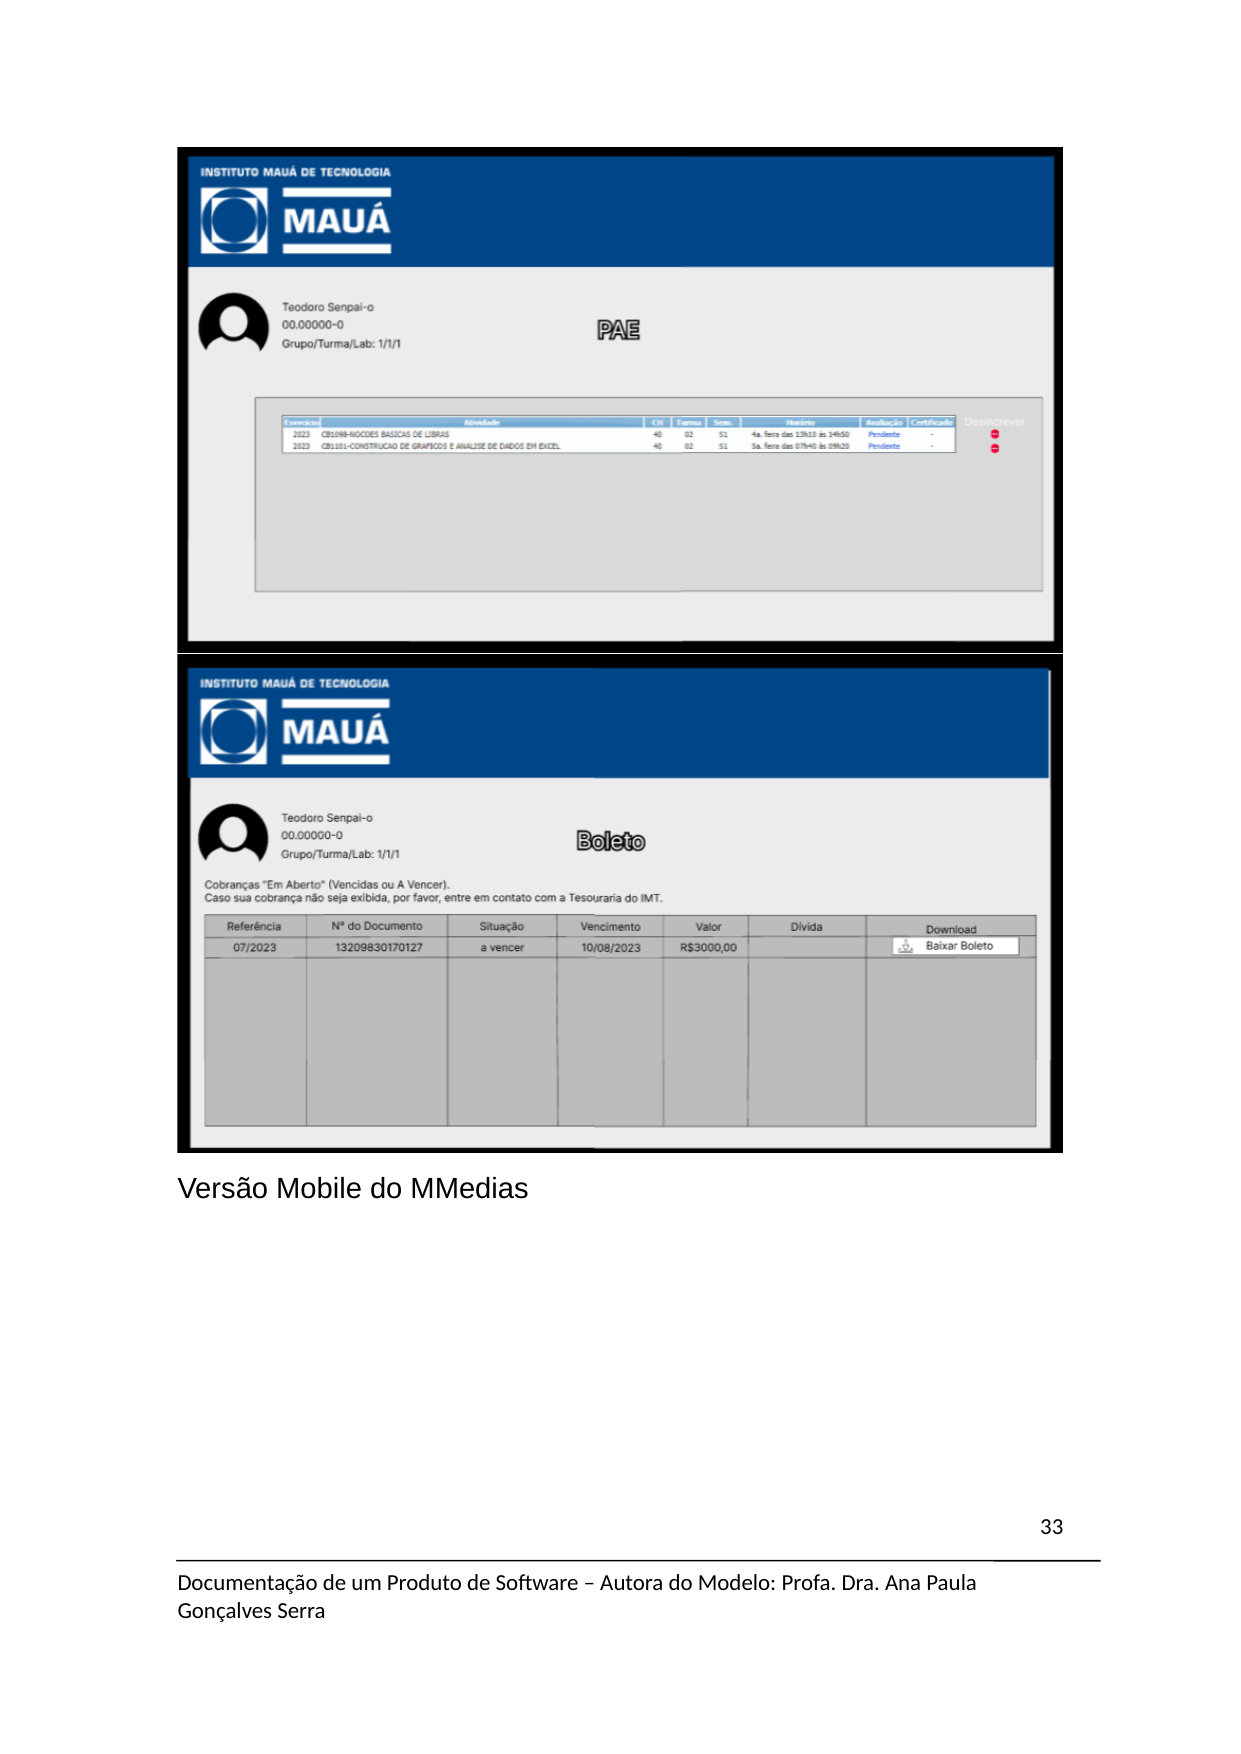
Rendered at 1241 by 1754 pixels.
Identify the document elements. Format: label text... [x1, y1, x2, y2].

picture [177, 147, 1063, 653]
picture [177, 654, 1063, 1153]
text Versão Mobile do MMedias [177, 1171, 1063, 1205]
